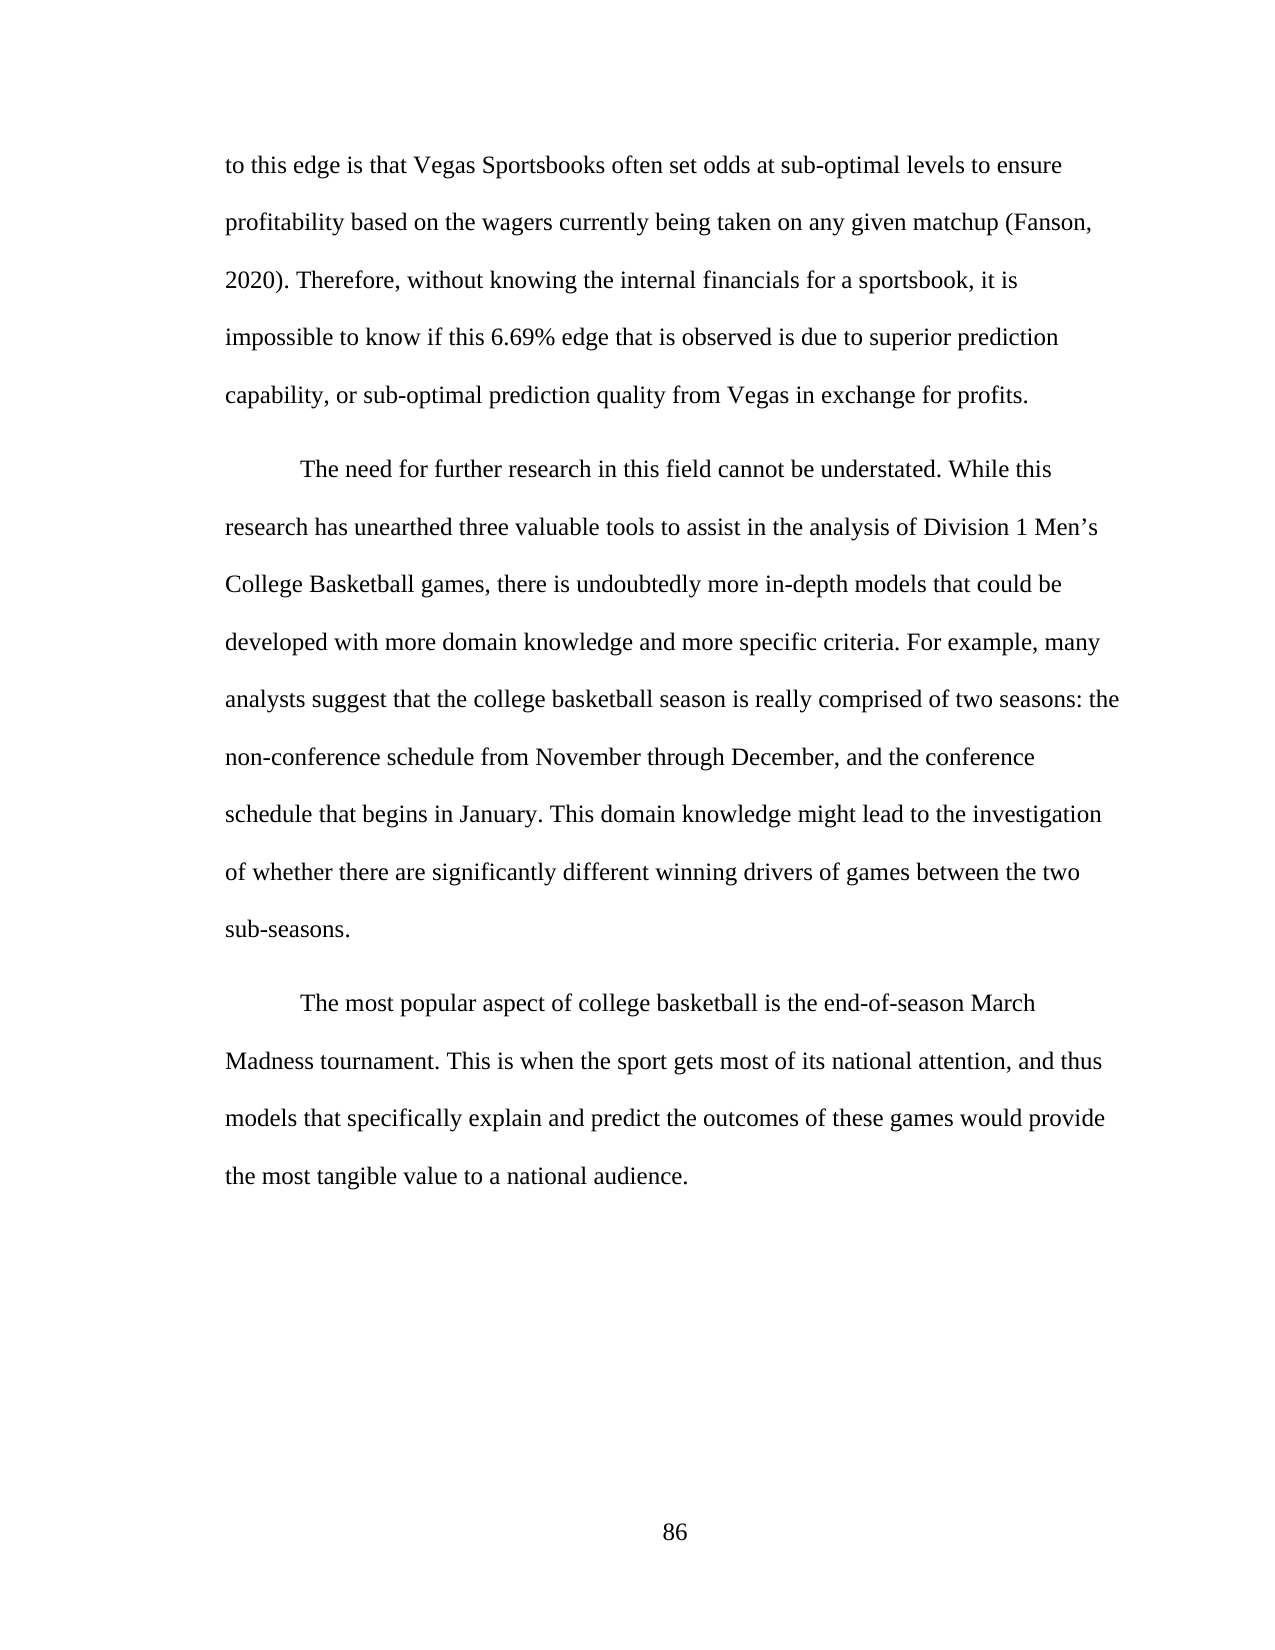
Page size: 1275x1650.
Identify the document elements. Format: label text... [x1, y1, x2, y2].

text The need for further research in this field cannot be understated. While this research has unearthed three valuable tools to assist in the analysis of Division 1 Men’s College Basketball games, there is undoubtedly more in-depth models that could be developed with more domain knowledge and more specific criteria. For example, many analysts suggest that the college basketball season is really comprised of two seasons: the non-conference schedule from November through December, and the conference schedule that begins in January. This domain knowledge might lead to the investigation of whether there are significantly different winning drivers of games between the two sub-seasons. [225, 454, 1125, 943]
text The most popular aspect of college basketball is the end-of-season March Madness tournament. This is when the sport gets most of its national attention, and thus models that specifically explain and predict the outcomes of these games would provide the most tangible value to a national audience. [225, 988, 1125, 1189]
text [225, 150, 1125, 409]
